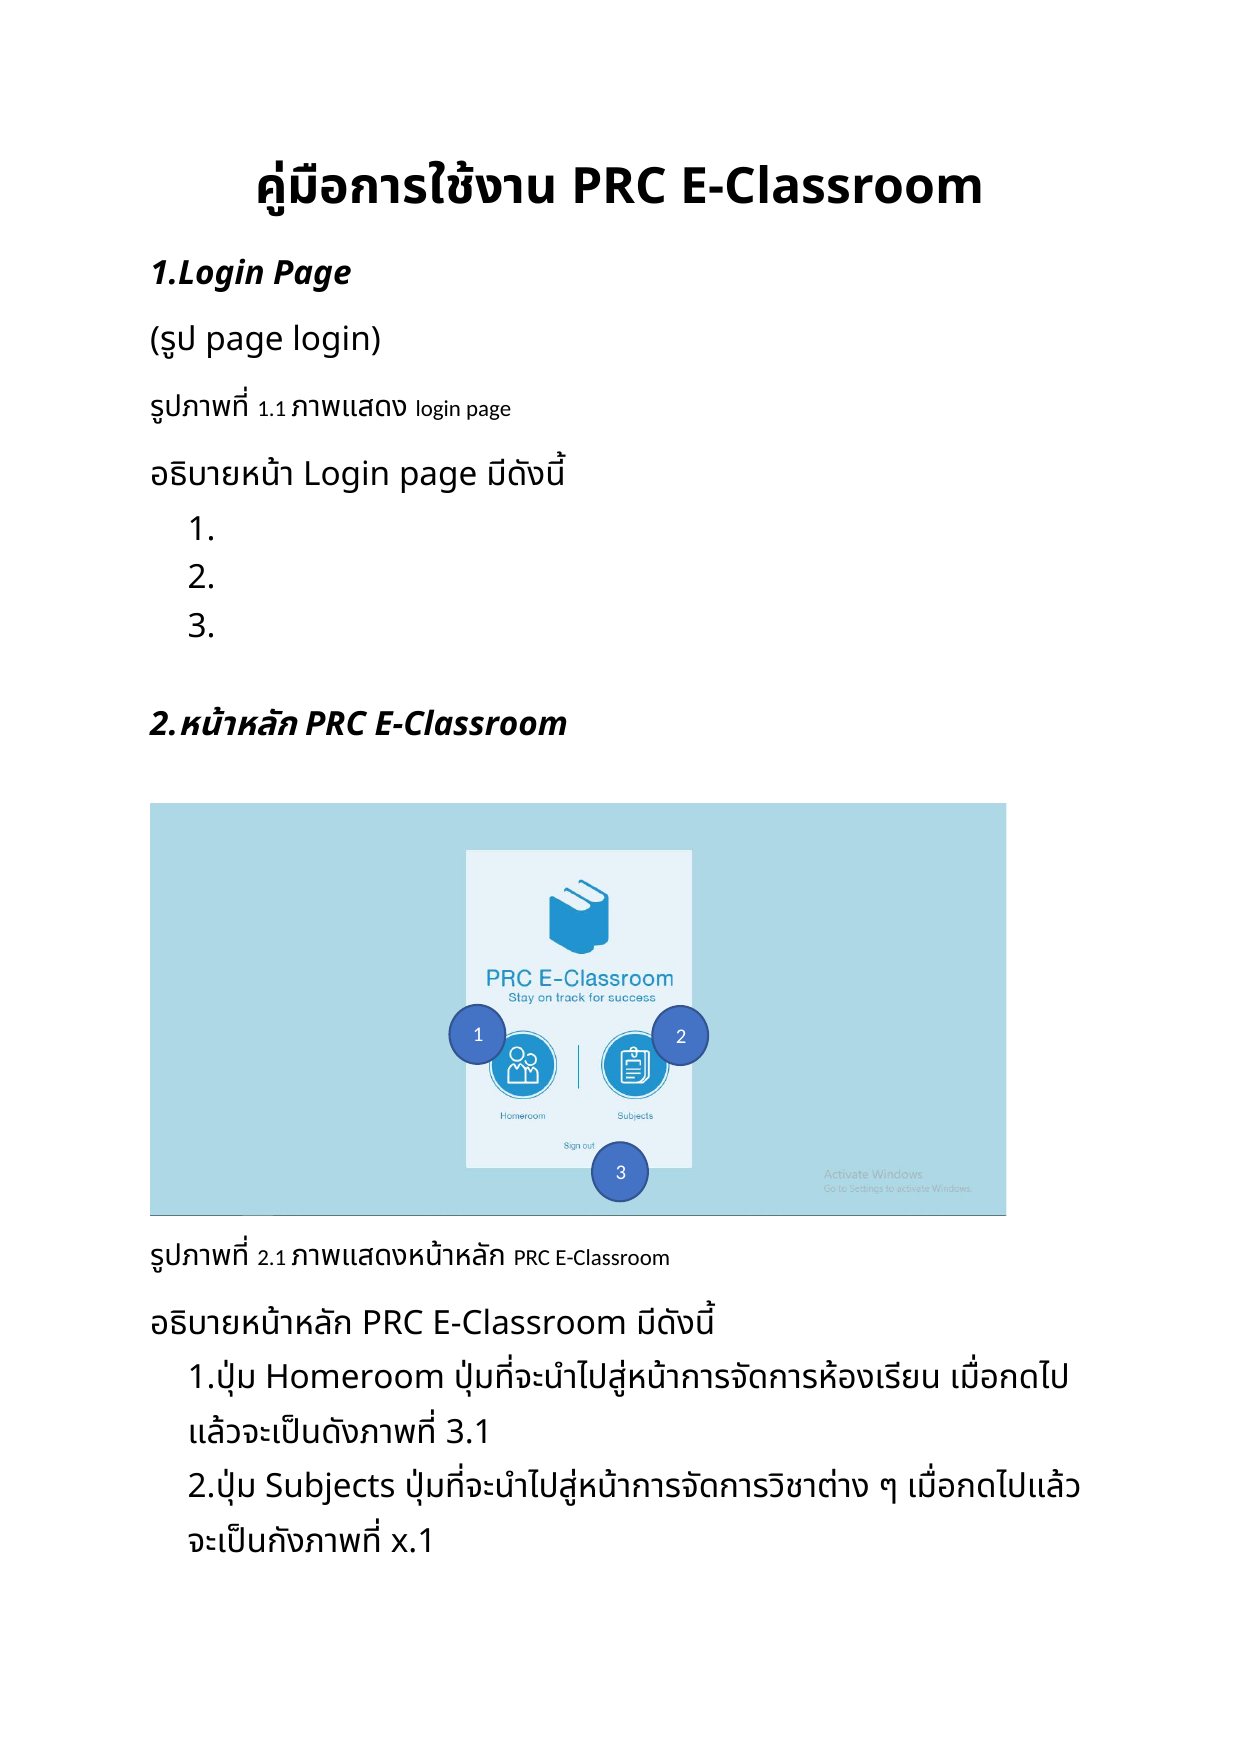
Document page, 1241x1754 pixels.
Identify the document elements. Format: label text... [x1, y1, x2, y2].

list อธิบายหน้าหลัก PRC E-Classroom มีดังนี้ [150, 1298, 1090, 1349]
text คู่มือการใช้งาน PRC E-Classroom [150, 150, 1090, 226]
text (รูป page login) [150, 314, 1090, 365]
list 1. [150, 504, 1090, 550]
text รูปภาพที่ 2.1 ภาพแสดงหน้าหลัก PRC E-Classroom [150, 1234, 1090, 1278]
list 1.ปุ่ม Homeroom ปุ่มที่จะนำไปสู่หน้าการจัดการห้องเรียน เมื่อกดไปแล้วจะเป็นดังภาพที่ 3.1 [150, 1353, 1090, 1458]
list อธิบายหน้า Login page มีดังนี้ [150, 450, 1090, 500]
text รูปภาพที่ 1.1 ภาพแสดง login page [150, 386, 1090, 429]
list 2.หน้าหลัก PRC E-Classroom [150, 700, 1090, 751]
picture [150, 803, 1007, 1216]
list 2. [150, 553, 1090, 599]
text 1.Login Page [150, 249, 1090, 294]
list 2.ปุ่ม Subjects ปุ่มที่จะนำไปสู่หน้าการจัดการวิชาต่าง ๆ เมื่อกดไปแล้วจะเป็นกังภาพที่ x.1 [150, 1462, 1090, 1567]
list 3. [150, 602, 1090, 648]
